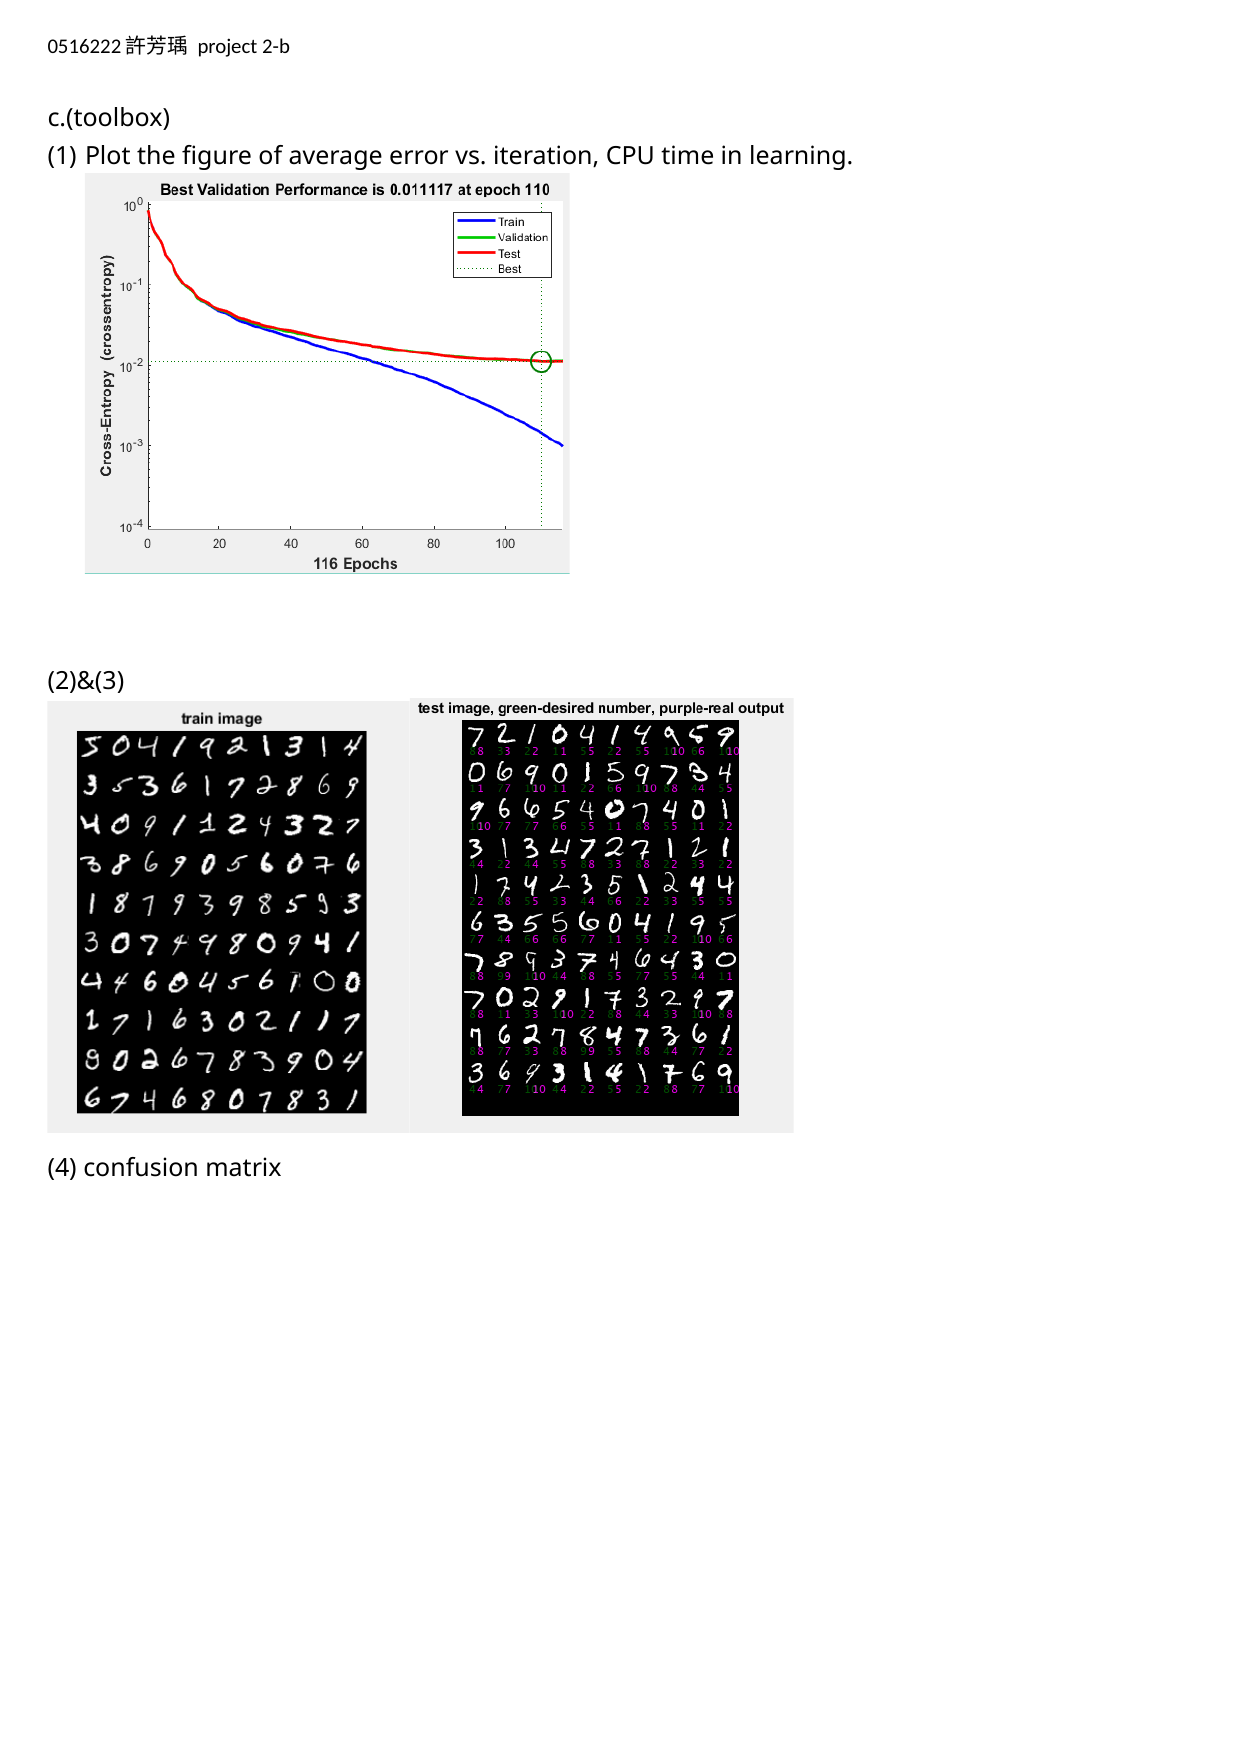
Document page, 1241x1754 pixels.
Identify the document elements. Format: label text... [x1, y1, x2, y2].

list Plot the figure of average error vs. iteration, CPU time in learning. [47, 136, 1193, 173]
picture [84, 173, 570, 574]
text (2)&(3) [47, 661, 1193, 698]
text (4) confusion matrix [47, 1148, 1193, 1186]
picture [47, 698, 794, 1133]
text c.(toolbox) [47, 98, 1193, 136]
